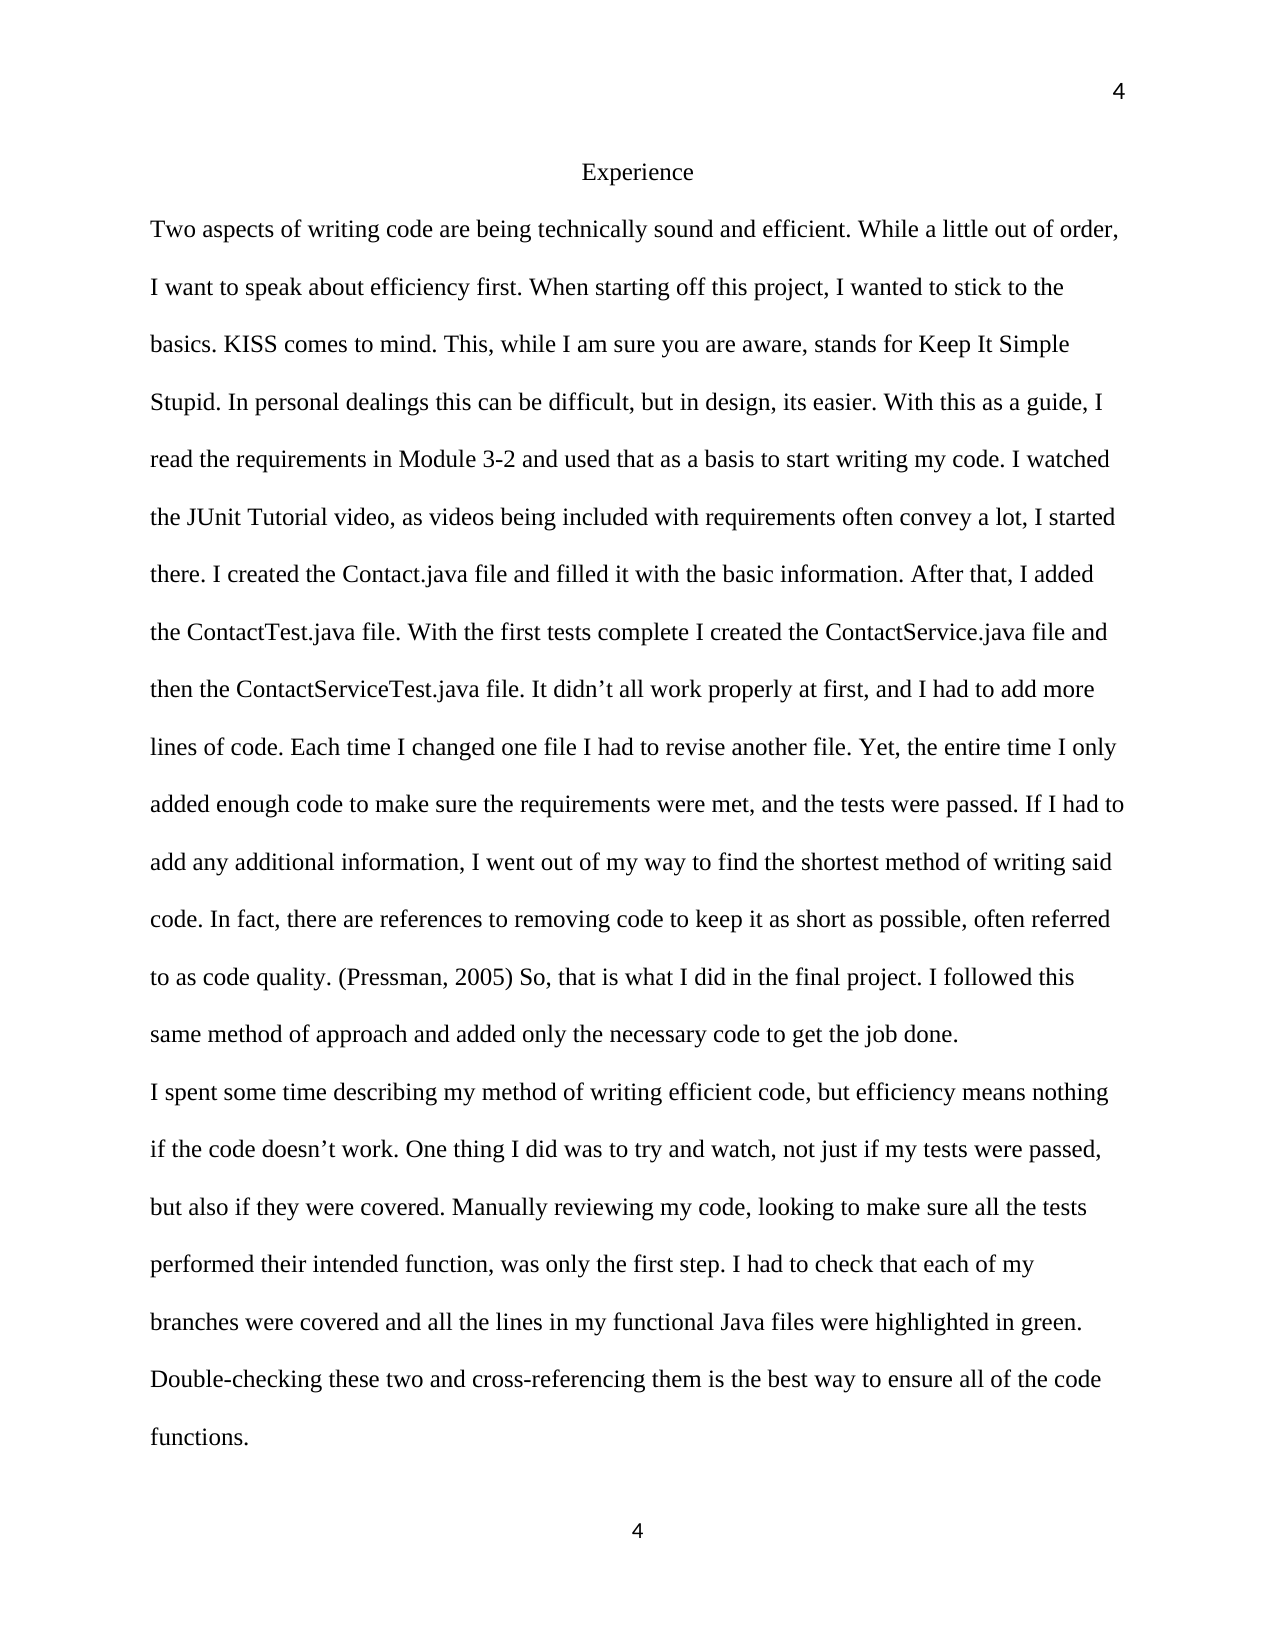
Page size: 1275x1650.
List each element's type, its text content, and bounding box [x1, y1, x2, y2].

text I spent some time describing my method of writing efficient code, but efficiency means nothing if the code doesn’t work. One thing I did was to try and watch, not just if my tests were passed, but also if they were covered. Manually reviewing my code, looking to make sure all the tests performed their intended function, was only the first step. I had to check that each of my branches were covered and all the lines in my functional Java files were highlighted in green. Double-checking these two and cross-referencing them is the best way to ensure all of the code functions. [150, 1077, 1125, 1451]
text Experience [150, 157, 1125, 186]
text Two aspects of writing code are being technically sound and efficient. While a little out of order, I want to speak about efficiency first. When starting off this project, I wanted to stick to the basics. KISS comes to mind. This, while I am sure you are aware, stands for Keep It Simple Stupid. In personal dealings this can be difficult, but in design, its easier. With this as a guide, I read the requirements in Module 3-2 and used that as a basis to start writing my code. I watched the JUnit Tutorial video, as videos being included with requirements often convey a lot, I started there. I created the Contact.java file and filled it with the basic information. After that, I added the ContactTest.java file. With the first tests complete I created the ContactService.java file and then the ContactServiceTest.java file. It didn’t all work properly at first, and I had to add more lines of code. Each time I changed one file I had to revise another file. Yet, the entire time I only added enough code to make sure the requirements were met, and the tests were passed. If I had to add any additional information, I went out of my way to find the shortest method of writing said code. In fact, there are references to removing code to keep it as short as possible, often referred to as code quality. (Pressman, 2005) So, that is what I did in the final project. I followed this same method of approach and added only the necessary code to get the job done. [150, 214, 1125, 1048]
